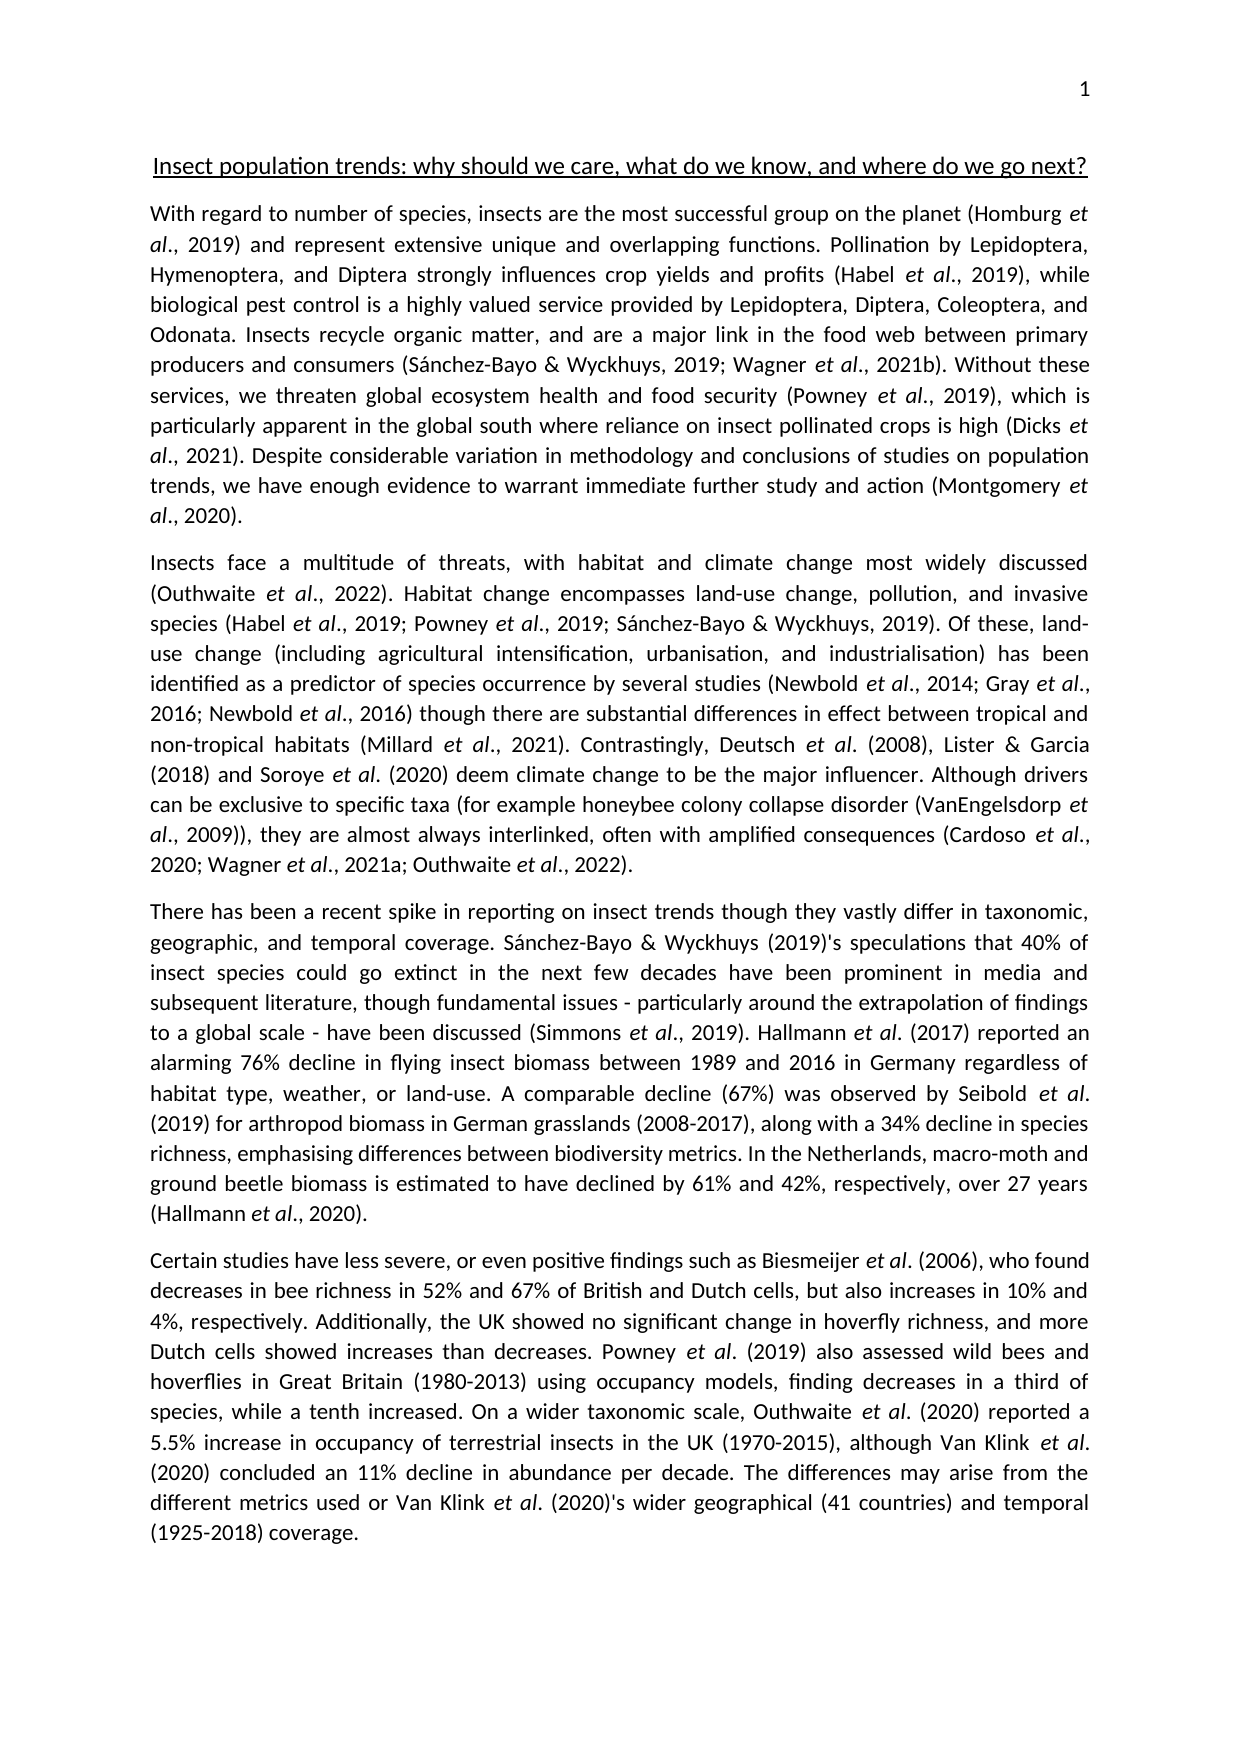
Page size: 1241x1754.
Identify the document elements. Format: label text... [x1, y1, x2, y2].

text There has been a recent spike in reporting on insect trends though they vastly differ in taxonomic, geographic, and temporal coverage. Sánchez-Bayo & Wyckhuys (2019)'s speculations that 40% of insect species could go extinct in the next few decades have been prominent in media and subsequent literature, though fundamental issues - particularly around the extrapolation of findings to a global scale - have been discussed (Simmons et al., 2019). Hallmann et al. (2017) reported an alarming 76% decline in flying insect biomass between 1989 and 2016 in Germany regardless of habitat type, weather, or land-use. A comparable decline (67%) was observed by Seibold et al. (2019) for arthropod biomass in German grasslands (2008-2017), along with a 34% decline in species richness, emphasising differences between biodiversity metrics. In the Netherlands, macro-moth and ground beetle biomass is estimated to have declined by 61% and 42%, respectively, over 27 years (Hallmann et al., 2020). [150, 897, 1090, 1228]
text Certain studies have less severe, or even positive findings such as Biesmeijer et al. (2006), who found decreases in bee richness in 52% and 67% of British and Dutch cells, but also increases in 10% and 4%, respectively. Additionally, the UK showed no significant change in hoverfly richness, and more Dutch cells showed increases than decreases. Powney et al. (2019) also assessed wild bees and hoverflies in Great Britain (1980-2013) using occupancy models, finding decreases in a third of species, while a tenth increased. On a wider taxonomic scale, Outhwaite et al. (2020) reported a 5.5% increase in occupancy of terrestrial insects in the UK (1970-2015), although Van Klink et al. (2020) concluded an 11% decline in abundance per decade. The differences may arise from the different metrics used or Van Klink et al. (2020)'s wider geographical (41 countries) and temporal (1925-2018) coverage. [150, 1246, 1090, 1546]
text With regard to number of species, insects are the most successful group on the planet (Homburg et al., 2019) and represent extensive unique and overlapping functions. Pollination by Lepidoptera, Hymenoptera, and Diptera strongly influences crop yields and profits (Habel et al., 2019), while biological pest control is a highly valued service provided by Lepidoptera, Diptera, Coleoptera, and Odonata. Insects recycle organic matter, and are a major link in the food web between primary producers and consumers (Sánchez-Bayo & Wyckhuys, 2019; Wagner et al., 2021b). Without these services, we threaten global ecosystem health and food security (Powney et al., 2019), which is particularly apparent in the global south where reliance on insect pollinated crops is high (Dicks et al., 2021). Despite considerable variation in methodology and conclusions of studies on population trends, we have enough evidence to warrant immediate further study and action (Montgomery et al., 2020). [150, 199, 1090, 530]
text Insects face a multitude of threats, with habitat and climate change most widely discussed (Outhwaite et al., 2022). Habitat change encompasses land-use change, pollution, and invasive species (Habel et al., 2019; Powney et al., 2019; Sánchez-Bayo & Wyckhuys, 2019). Of these, land-use change (including agricultural intensification, urbanisation, and industrialisation) has been identified as a predictor of species occurrence by several studies (Newbold et al., 2014; Gray et al., 2016; Newbold et al., 2016) though there are substantial differences in effect between tropical and non-tropical habitats (Millard et al., 2021). Contrastingly, Deutsch et al. (2008), Lister & Garcia (2018) and Soroye et al. (2020) deem climate change to be the major influencer. Although drivers can be exclusive to specific taxa (for example honeybee colony collapse disorder (VanEngelsdorp et al., 2009)), they are almost always interlinked, often with amplified consequences (Cardoso et al., 2020; Wagner et al., 2021a; Outhwaite et al., 2022). [150, 548, 1090, 879]
text Insect population trends: why should we care, what do we know, and where do we go next? [150, 150, 1090, 181]
